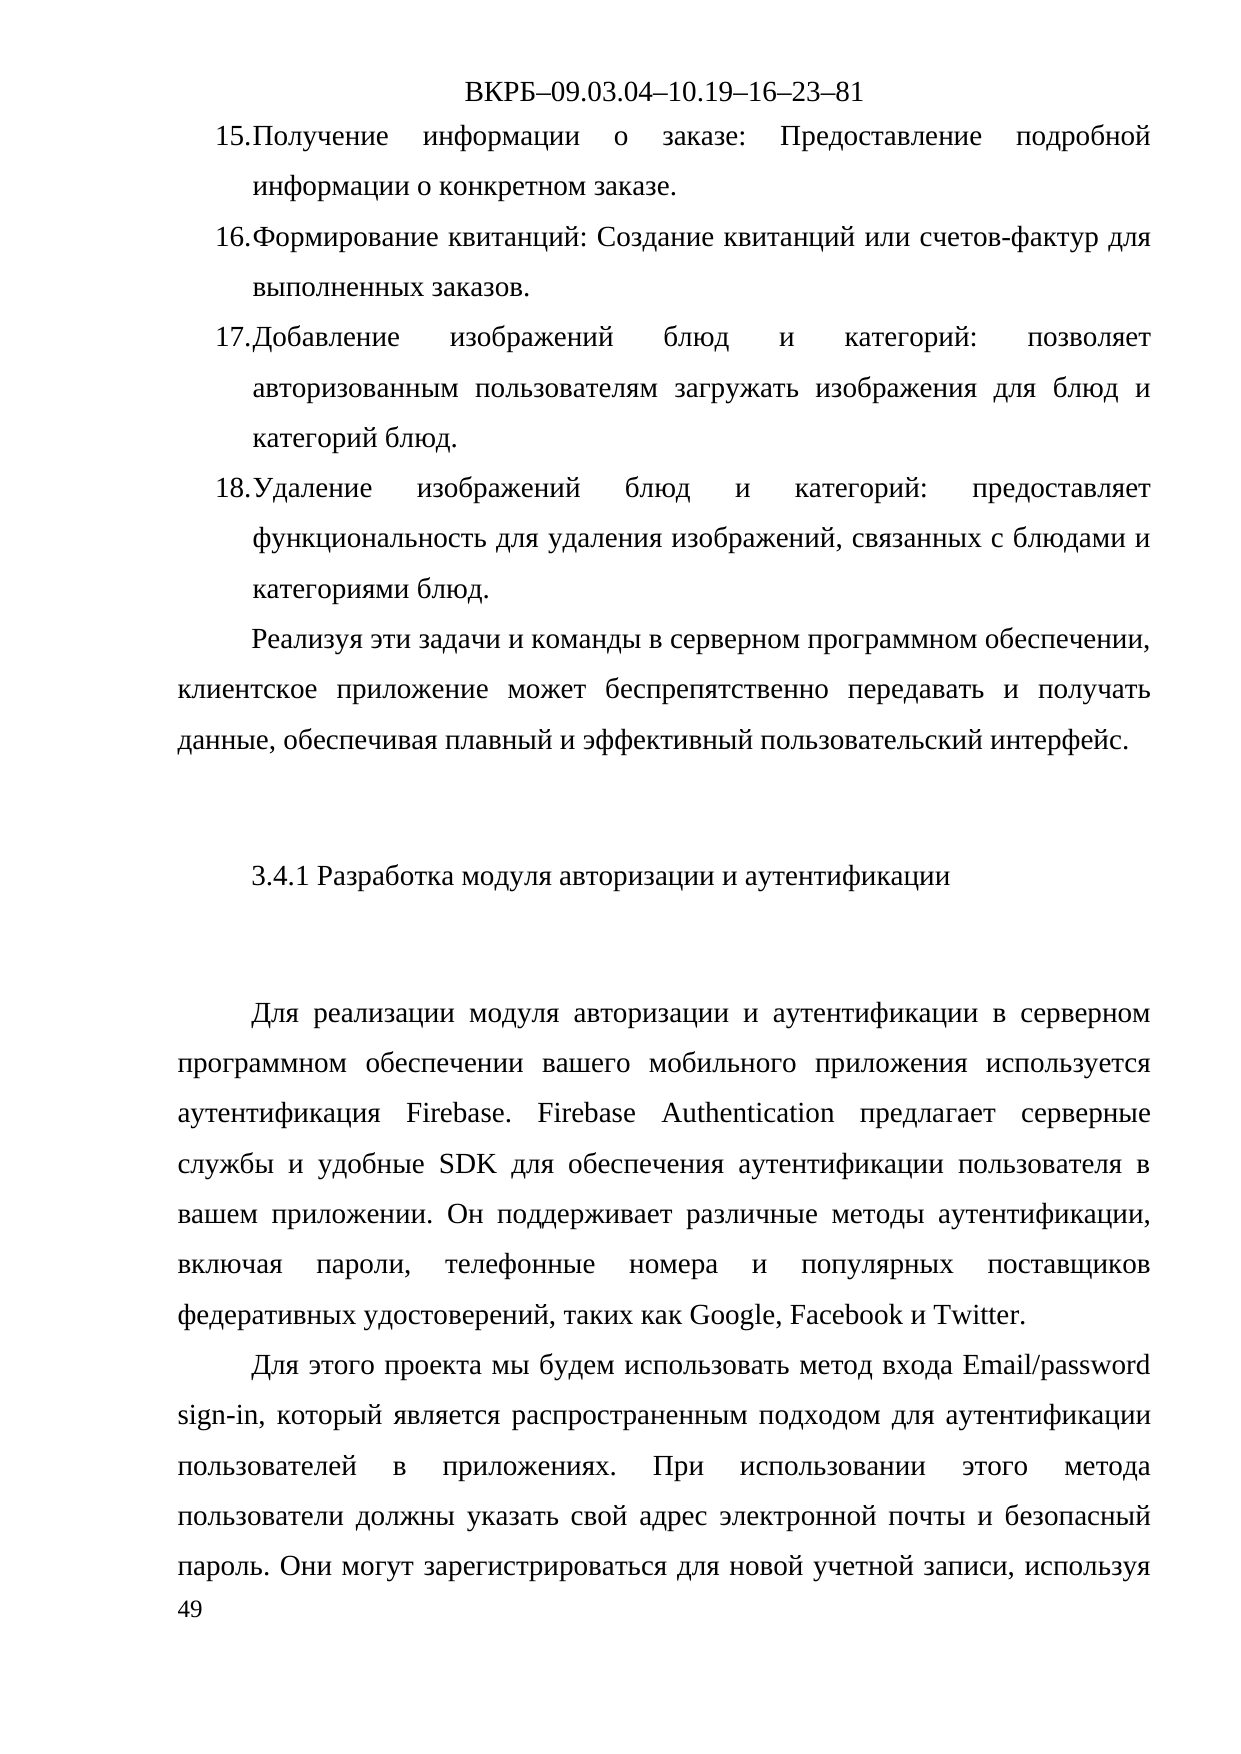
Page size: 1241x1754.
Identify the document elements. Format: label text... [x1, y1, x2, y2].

subtitle 3.4.1 Разработка модуля авторизации и аутентификации [177, 858, 1152, 892]
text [177, 1347, 1152, 1582]
list Формирование квитанций: Создание квитанций или счетов-фактур для выполненных заказов. [215, 219, 1152, 303]
text Реализуя эти задачи и команды в серверном программном обеспечении, клиентское приложение может беспрепятственно передавать и получать данные, обеспечивая плавный и эффективный пользовательский интерфейс. [177, 621, 1152, 755]
list Получение информации о заказе: Предоставление подробной информации о конкретном заказе. [215, 118, 1152, 202]
list Добавление изображений блюд и категорий: позволяет авторизованным пользователям загружать изображения для блюд и категорий блюд. [215, 319, 1152, 453]
text Для реализации модуля авторизации и аутентификации в серверном программном обеспечении вашего мобильного приложения используется аутентификация Firebase. Firebase Authentication предлагает серверные службы и удобные SDK для обеспечения аутентификации пользователя в вашем приложении. Он поддерживает различные методы аутентификации, включая пароли, телефонные номера и популярных поставщиков федеративных удостоверений, таких как Google, Facebook и Twitter. [177, 995, 1152, 1330]
list Удаление изображений блюд и категорий: предоставляет функциональность для удаления изображений, связанных с блюдами и категориями блюд. [215, 470, 1152, 604]
